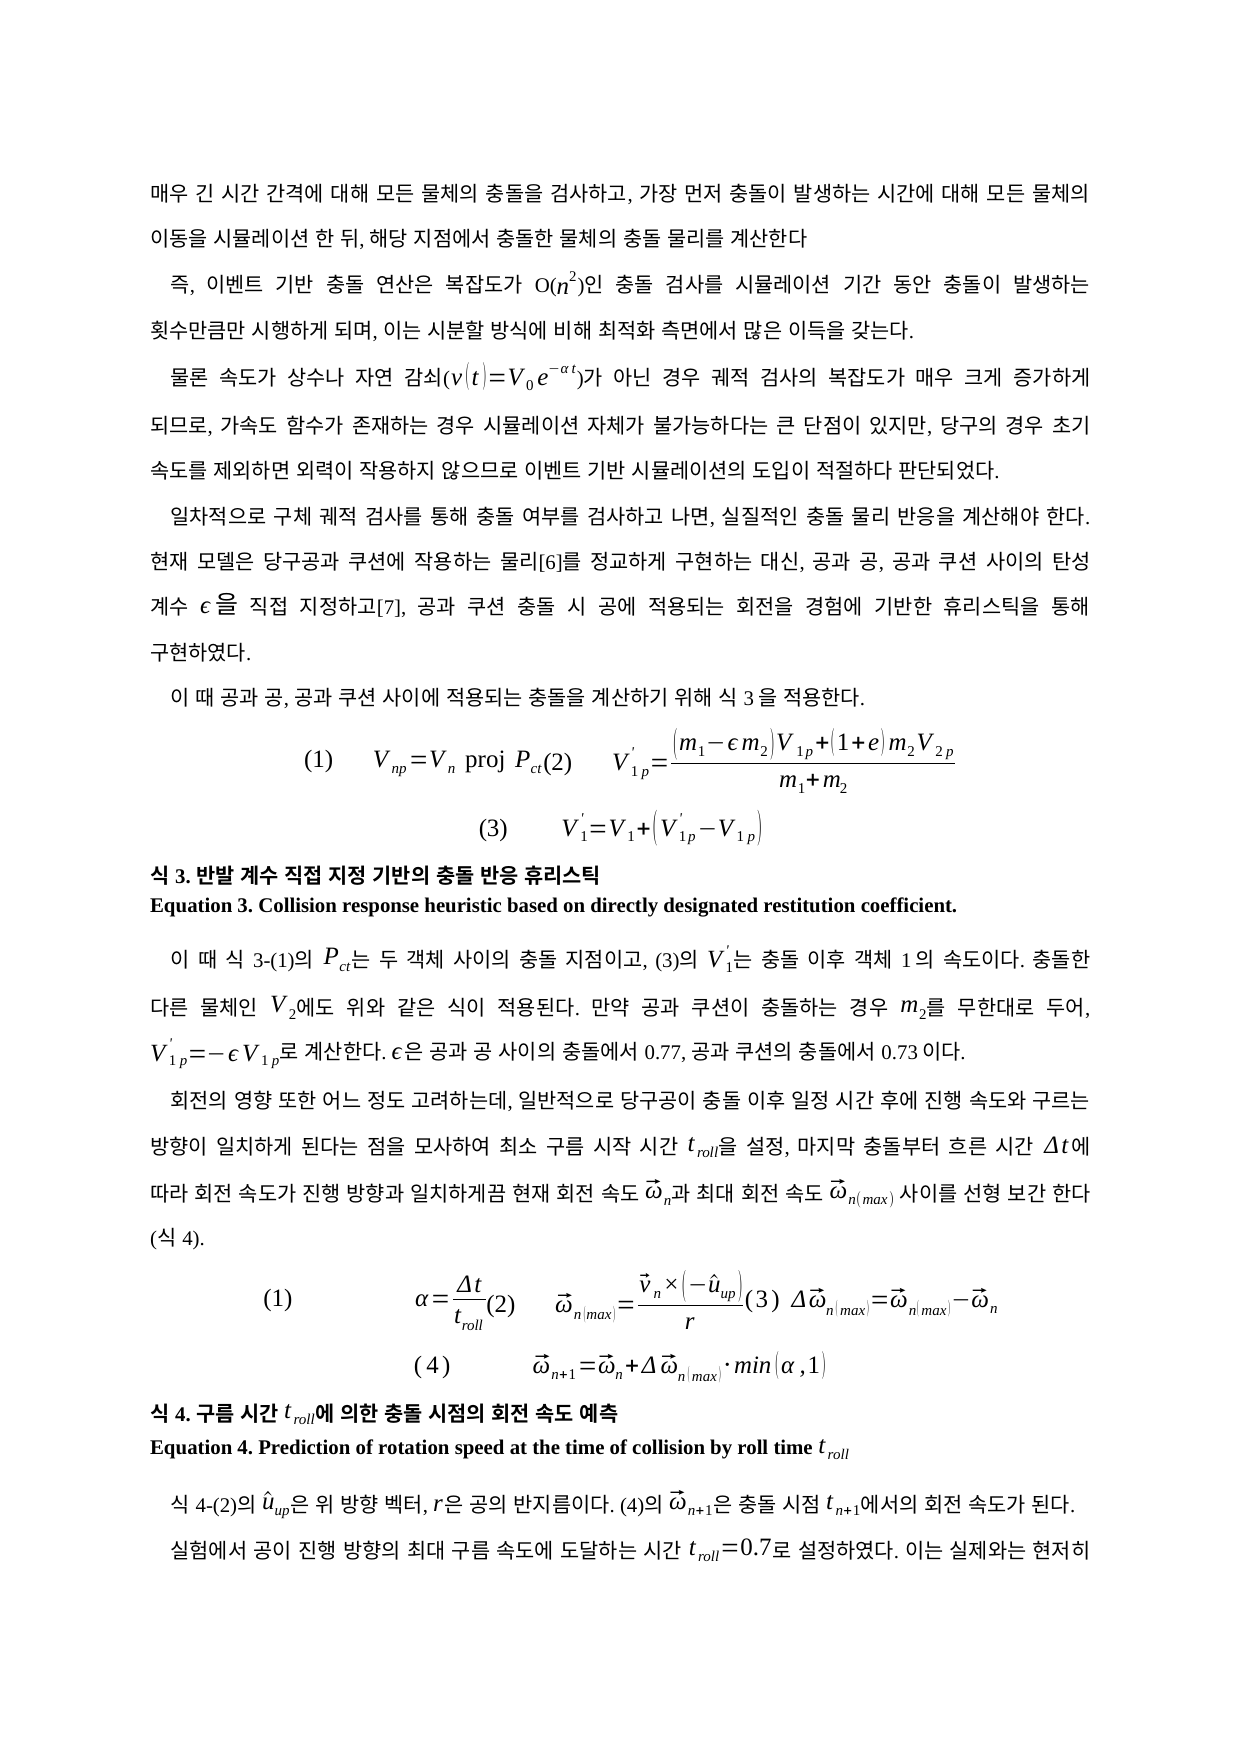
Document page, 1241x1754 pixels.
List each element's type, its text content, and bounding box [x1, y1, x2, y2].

text 이 때 식 3-(1)의 는 두 객체 사이의 충돌 지점이고, (3)의 는 충돌 이후 객체 1의 속도이다. 충돌한 다른 물체인 에도 위와 같은 식이 적용된다. 만약 공과 쿠션이 충돌하는 경우 를 무한대로 두어, 로 계산한다. 은 공과 공 사이의 충돌에서 0.77, 공과 쿠션의 충돌에서 0.73이다. [150, 941, 1090, 1069]
text 회전의 영향 또한 어느 정도 고려하는데, 일반적으로 당구공이 충돌 이후 일정 시간 후에 진행 속도와 구르는 방향이 일치하게 된다는 점을 모사하여 최소 구름 시작 시간 을 설정, 마지막 충돌부터 흐른 시간 에 따라 회전 속도가 진행 방향과 일치하게끔 현재 회전 속도 과 최대 회전 속도 사이를 선형 보간 한다(식 4). [150, 1084, 1090, 1251]
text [150, 1534, 1090, 1565]
text 물론 속도가 상수나 자연 감쇠()가 아닌 경우 궤적 검사의 복잡도가 매우 크게 증가하게 되므로, 가속도 함수가 존재하는 경우 시뮬레이션 자체가 불가능하다는 큰 단점이 있지만, 당구의 경우 초기 속도를 제외하면 외력이 작용하지 않으므로 이벤트 기반 시뮬레이션의 도입이 적절하다 판단되었다. [150, 359, 1090, 485]
text 식 4-(2)의 은 위 방향 벡터, 은 공의 반지름이다. (4)의 은 충돌 시점 에서의 회전 속도가 된다. [150, 1487, 1090, 1519]
text 즉, 이벤트 기반 충돌 연산은 복잡도가 O()인 충돌 검사를 시뮬레이션 기간 동안 충돌이 발생하는 횟수만큼만 시행하게 되며, 이는 시분할 방식에 비해 최적화 측면에서 많은 이득을 갖는다. [150, 268, 1090, 344]
text 식 4. 구름 시간 에 의한 충돌 시점의 회전 속도 예측 Equation 4. Prediction of rotation speed at the time of collision by roll time [150, 1397, 1090, 1463]
text 식 3. 반발 계수 직접 지정 기반의 충돌 반응 휴리스틱 Equation 3. Collision response heuristic based on directly designated restitution coefficient. [150, 859, 1090, 917]
text 이 때 공과 공, 공과 쿠션 사이에 적용되는 충돌을 계산하기 위해 식 3을 적용한다. [150, 681, 1090, 711]
text 일차적으로 구체 궤적 검사를 통해 충돌 여부를 검사하고 나면, 실질적인 충돌 물리 반응을 계산해야 한다. 현재 모델은 당구공과 쿠션에 작용하는 물리[6]를 정교하게 구현하는 대신, 공과 공, 공과 쿠션 사이의 탄성 계수 직접 지정하고[7], 공과 쿠션 충돌 시 공에 적용되는 회전을 경험에 기반한 휴리스틱을 통해 구현하였다. [150, 500, 1090, 666]
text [150, 177, 1090, 253]
